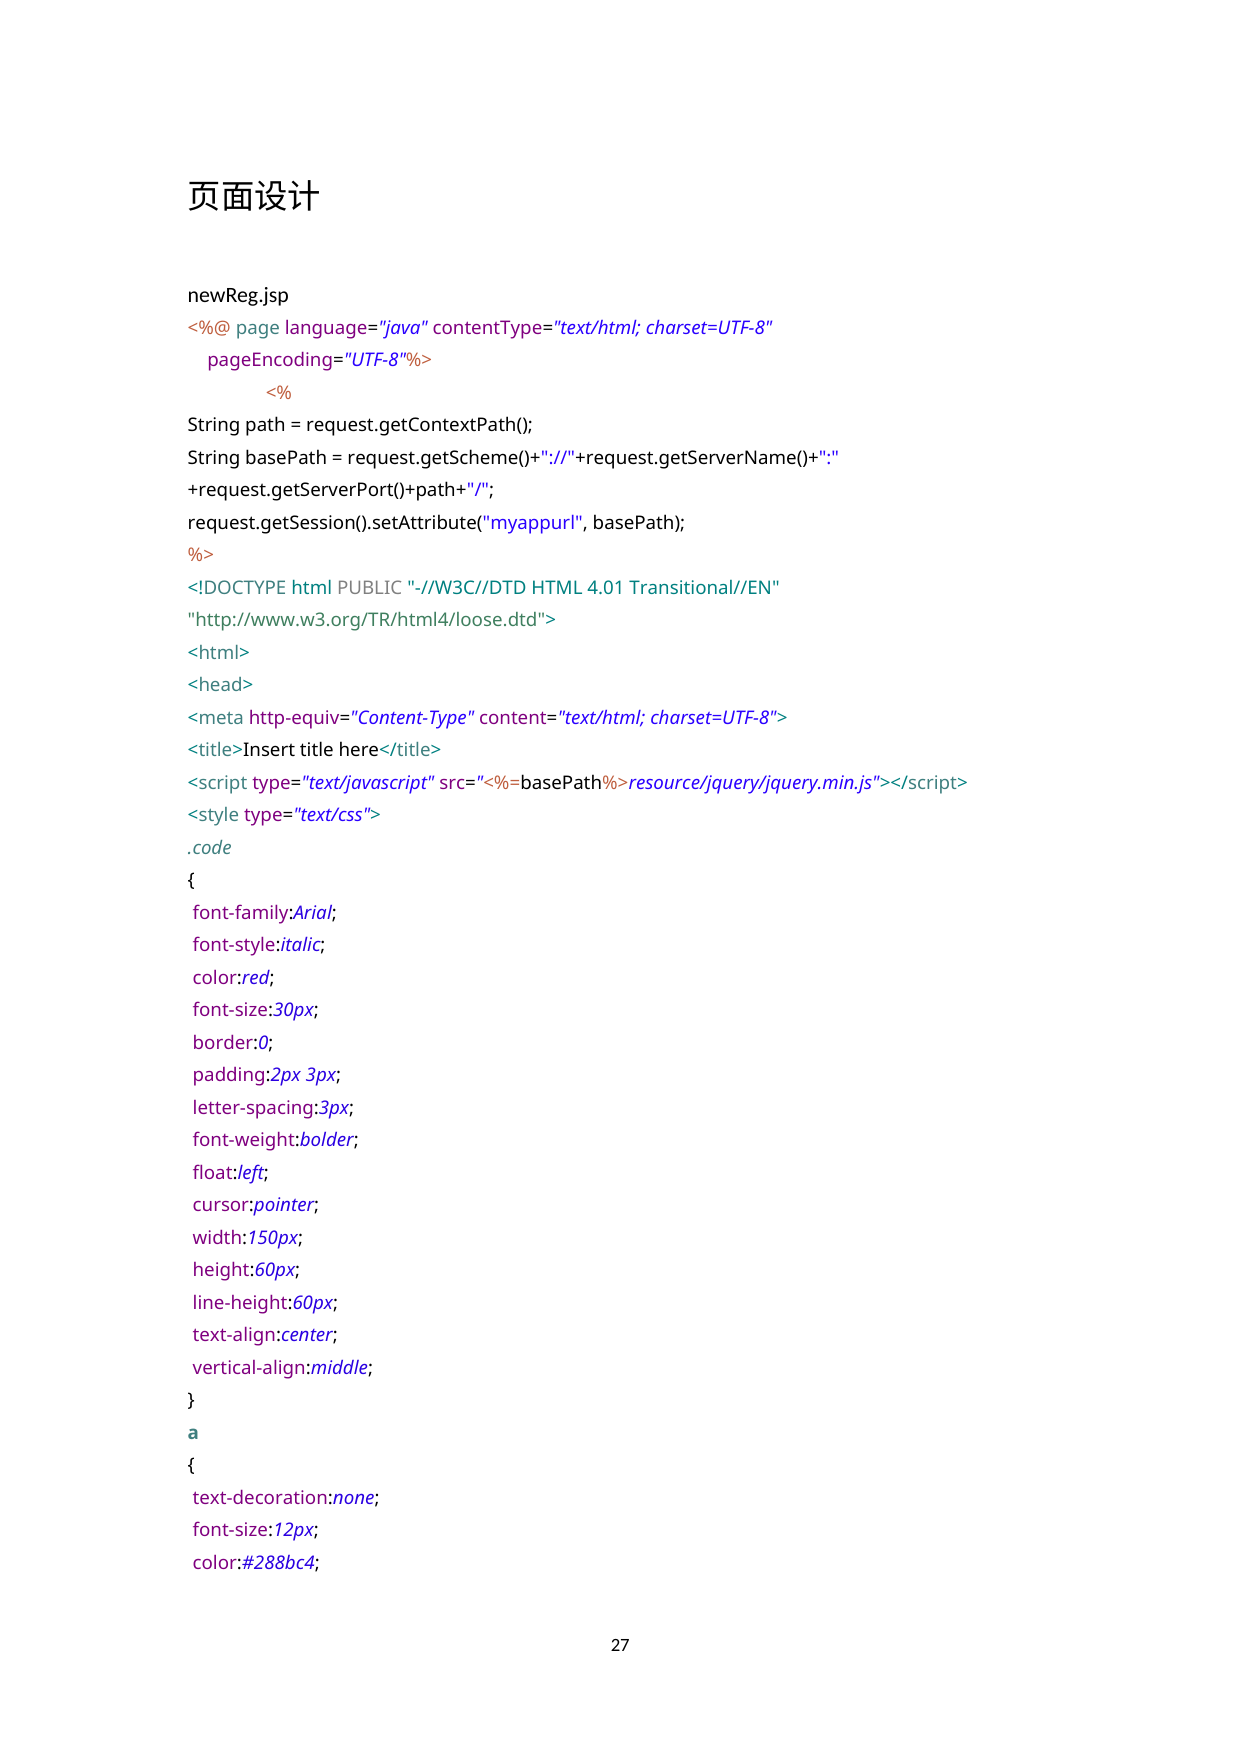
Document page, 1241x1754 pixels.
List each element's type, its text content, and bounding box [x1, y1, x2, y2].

text String path = request.getContextPath(); [187, 408, 1053, 441]
text <title>Insert title here</title> [187, 733, 1053, 766]
subtitle 页面设计 [187, 162, 1053, 227]
text <head> [187, 668, 1053, 701]
text %> [187, 538, 1053, 571]
text padding:2px 3px; [187, 1058, 1053, 1091]
text font-family:Arial; [187, 896, 1053, 928]
text text-align:center; [187, 1318, 1053, 1351]
text +request.getServerPort()+path+"/"; [187, 473, 1053, 506]
text { [187, 863, 1053, 896]
text { [187, 1448, 1053, 1481]
text border:0; [187, 1026, 1053, 1058]
text font-size:30px; [187, 993, 1053, 1026]
text height:60px; [187, 1253, 1053, 1286]
text <script type="text/javascript" src="<%=basePath%>resource/jquery/jquery.min.js"></script> [187, 766, 1053, 798]
text <meta http-equiv="Content-Type" content="text/html; charset=UTF-8"> [187, 701, 1053, 733]
text font-size:12px; [187, 1513, 1053, 1546]
text color:#288bc4; [187, 1546, 1053, 1578]
text width:150px; [187, 1221, 1053, 1253]
text pageEncoding="UTF-8"%> [187, 343, 1053, 376]
text line-height:60px; [187, 1286, 1053, 1318]
text String basePath = request.getScheme()+"://"+request.getServerName()+":" [187, 441, 1053, 473]
text letter-spacing:3px; [187, 1091, 1053, 1123]
text color:red; [187, 961, 1053, 993]
text text-decoration:none; [187, 1481, 1053, 1513]
text newReg.jsp [187, 278, 1053, 311]
text } [187, 1383, 1053, 1416]
text <% [187, 376, 1053, 408]
text font-style:italic; [187, 928, 1053, 961]
text vertical-align:middle; [187, 1351, 1053, 1383]
text a [187, 1416, 1053, 1448]
text <!DOCTYPE html PUBLIC "-//W3C//DTD HTML 4.01 Transitional//EN" "http://www.w3.org/TR/html4/loose.dtd"> [187, 571, 1053, 636]
text <html> [187, 636, 1053, 668]
text cursor:pointer; [187, 1188, 1053, 1221]
text font-weight:bolder; [187, 1123, 1053, 1156]
text <style type="text/css"> [187, 798, 1053, 831]
text request.getSession().setAttribute("myappurl", basePath); [187, 506, 1053, 538]
text float:left; [187, 1156, 1053, 1188]
text <%@ page language="java" contentType="text/html; charset=UTF-8" [187, 311, 1053, 343]
text .code [187, 831, 1053, 863]
